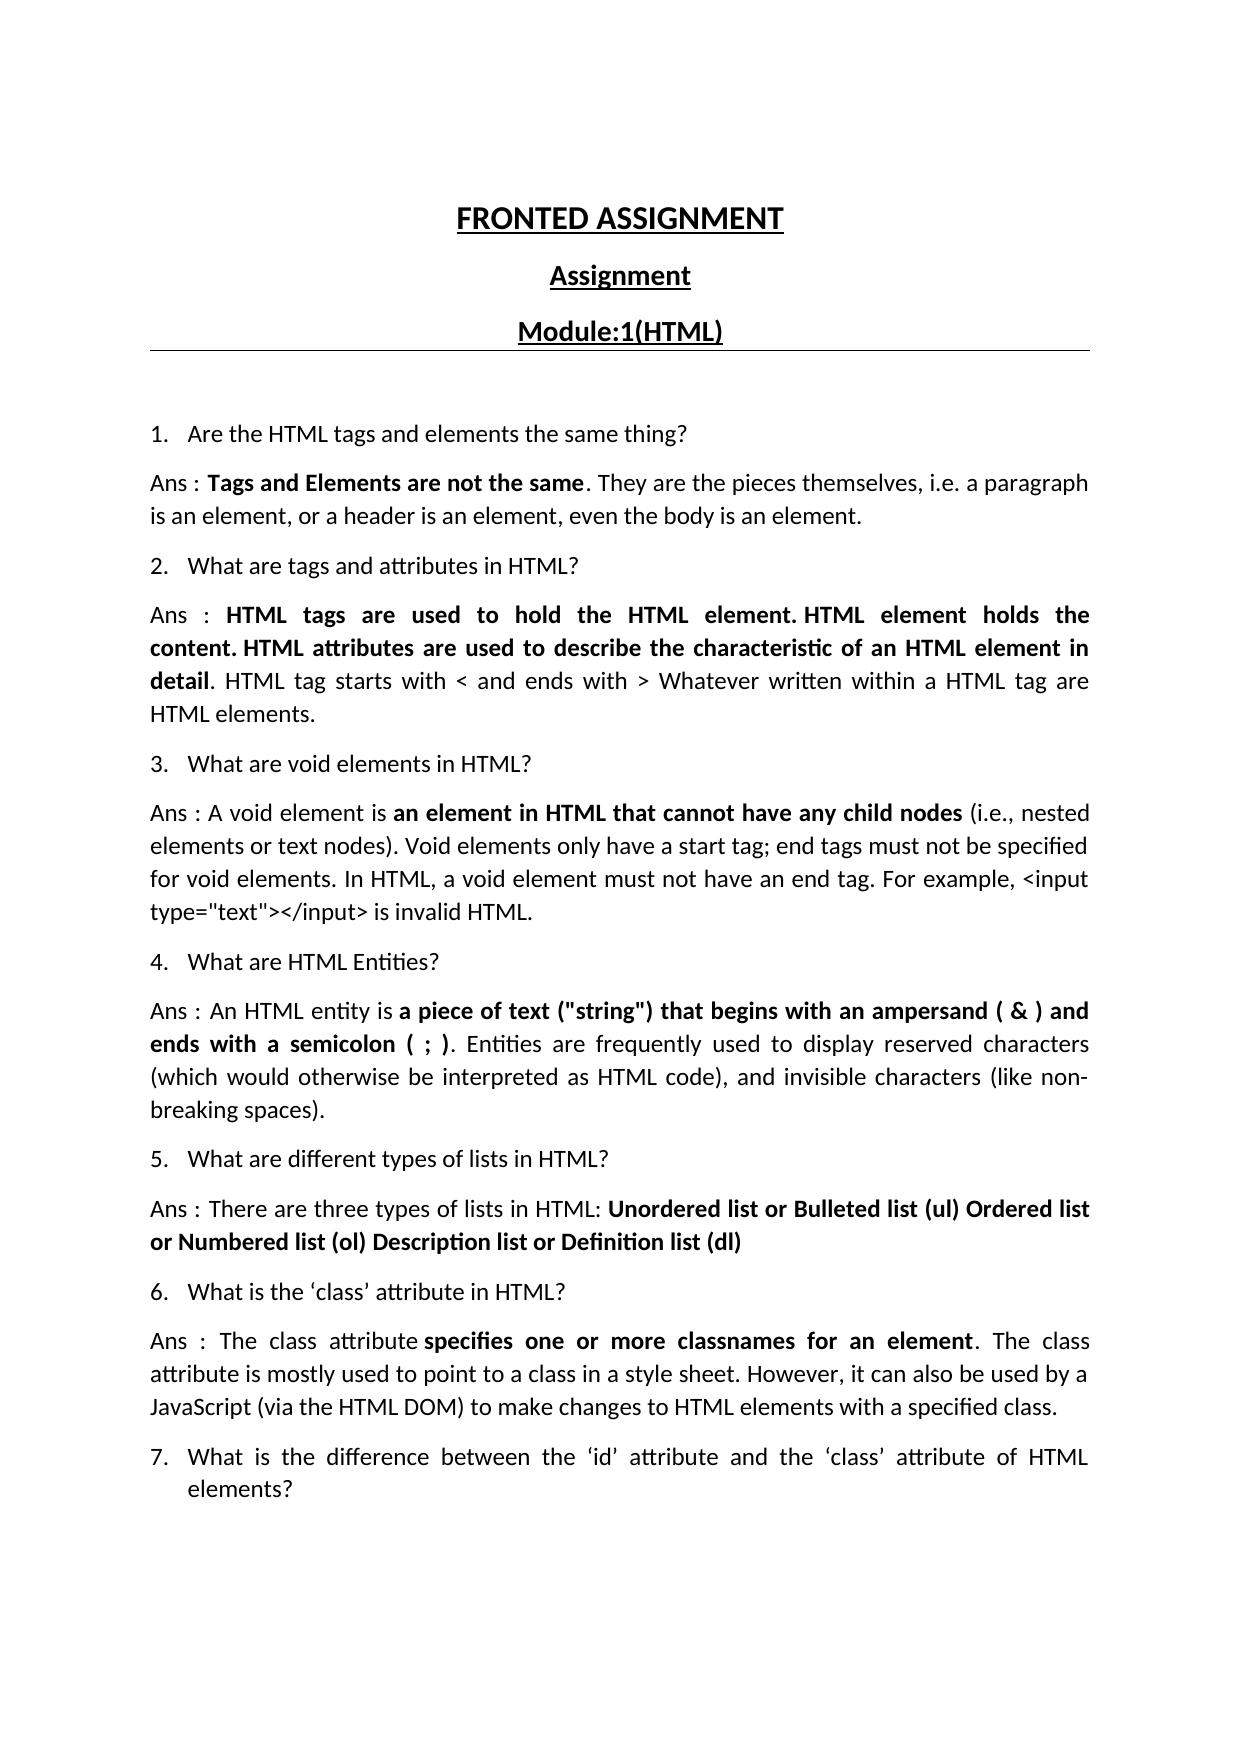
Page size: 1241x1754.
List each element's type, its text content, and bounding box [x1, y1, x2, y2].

list What is the ‘class’ attribute in HTML? [150, 1276, 1090, 1306]
text Ans : Tags and Elements are not the same. They are the pieces themselves, i.e. a paragraph is an element, or a header is an element, even the body is an element. [150, 467, 1090, 531]
list What are different types of lists in HTML? [150, 1143, 1090, 1174]
text Ans : HTML tags are used to hold the HTML element. HTML element holds the content. HTML attributes are used to describe the characteristic of an HTML element in detail. HTML tag starts with < and ends with > Whatever written within a HTML tag are HTML elements. [150, 599, 1090, 729]
text Ans : There are three types of lists in HTML: Unordered list or Bulleted list (ul) Ordered list or Numbered list (ol) Description list or Definition list (dl) [150, 1193, 1090, 1257]
text Ans : The class attribute specifies one or more classnames for an element. The class attribute is mostly used to point to a class in a style sheet. However, it can also be used by a JavaScript (via the HTML DOM) to make changes to HTML elements with a specified class. [150, 1325, 1090, 1422]
text Module:1(HTML) [150, 313, 1090, 350]
list What are tags and attributes in HTML? [150, 550, 1090, 580]
text Ans : A void element is an element in HTML that cannot have any child nodes (i.e., nested elements or text nodes). Void elements only have a start tag; end tags must not be specified for void elements. In HTML, a void element must not have an end tag. For example, <input type="text"></input> is invalid HTML. [150, 797, 1090, 927]
text Assignment [150, 257, 1090, 293]
list What are HTML Entities? [150, 946, 1090, 976]
text FRONTED ASSIGNMENT [150, 197, 1090, 238]
list Are the HTML tags and elements the same thing? [150, 418, 1090, 448]
list What is the difference between the ‘id’ attribute and the ‘class’ attribute of HTML elements? [150, 1441, 1090, 1504]
text Ans : An HTML entity is a piece of text ("string") that begins with an ampersand ( & ) and ends with a semicolon ( ; ). Entities are frequently used to display reserved characters (which would otherwise be interpreted as HTML code), and invisible characters (like non-breaking spaces). [150, 995, 1090, 1124]
list What are void elements in HTML? [150, 748, 1090, 778]
